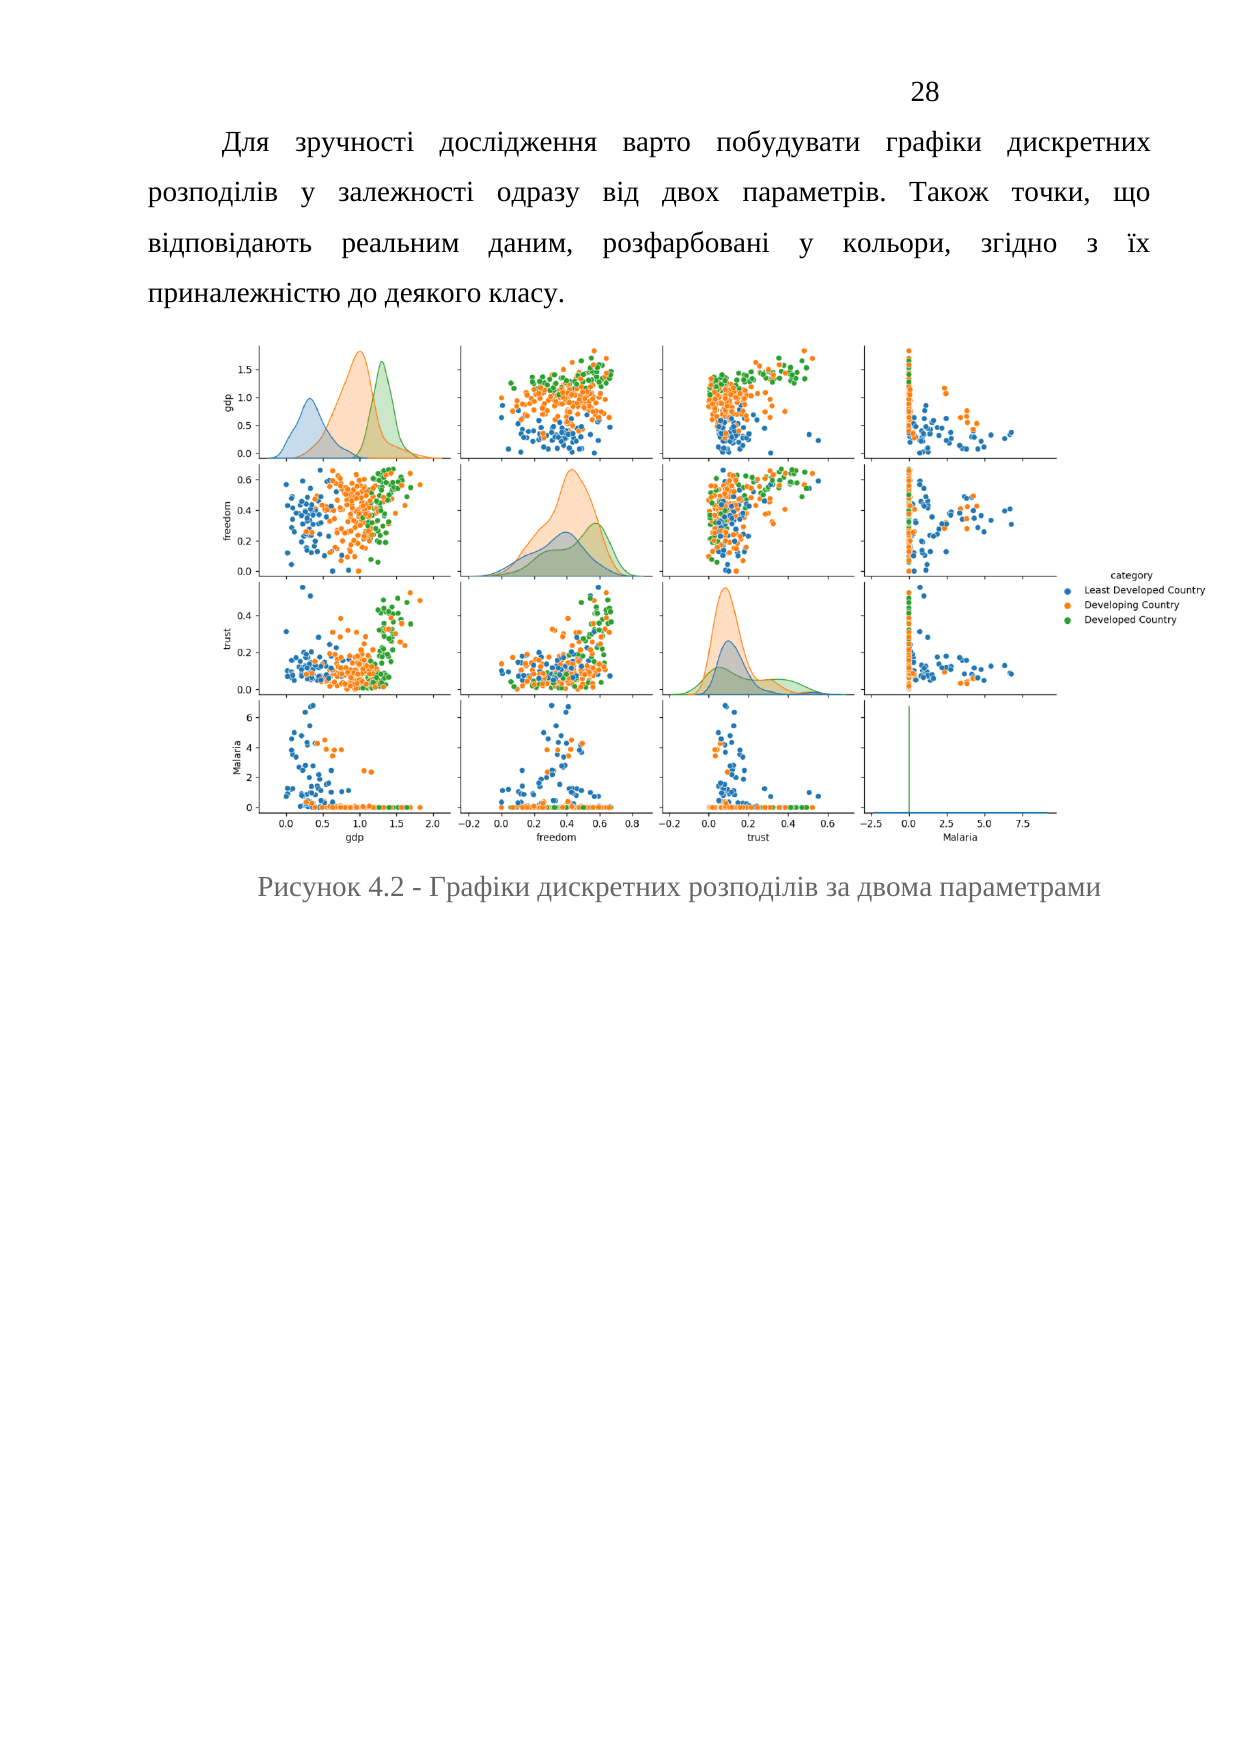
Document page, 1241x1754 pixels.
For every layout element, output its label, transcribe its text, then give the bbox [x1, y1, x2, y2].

text Рисунок 4.2 - Графіки дискретних розподілів за двома параметрами [148, 869, 1152, 903]
picture [206, 342, 1210, 853]
text Для зручності дослідження варто побудувати графіки дискретних розподілів у залежності одразу від двох параметрів. Також точки, що відповідають реальним даним, розфарбовані у кольори, згідно з їх приналежністю до деякого класу. [148, 124, 1152, 308]
